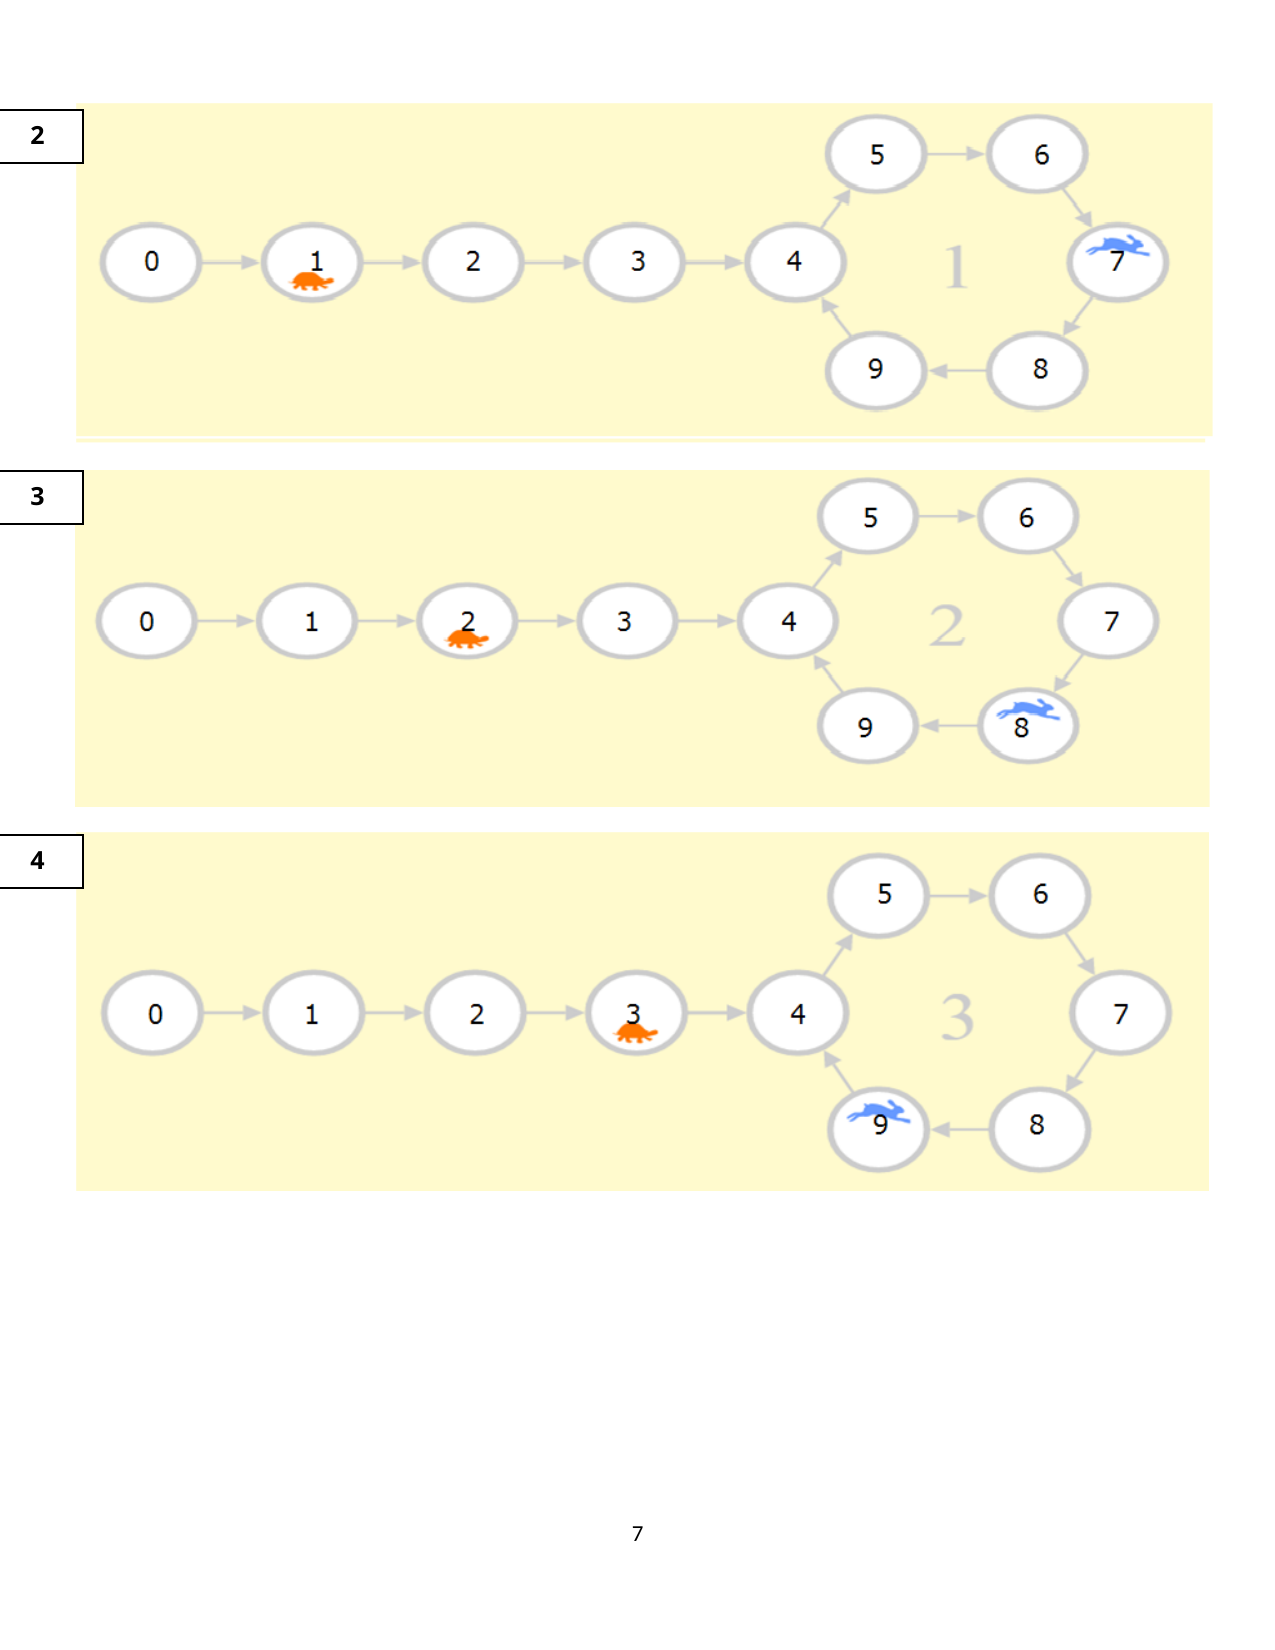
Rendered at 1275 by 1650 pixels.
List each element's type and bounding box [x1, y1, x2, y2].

picture [75, 470, 1211, 807]
picture [75, 103, 1214, 445]
picture [75, 831, 1209, 1191]
